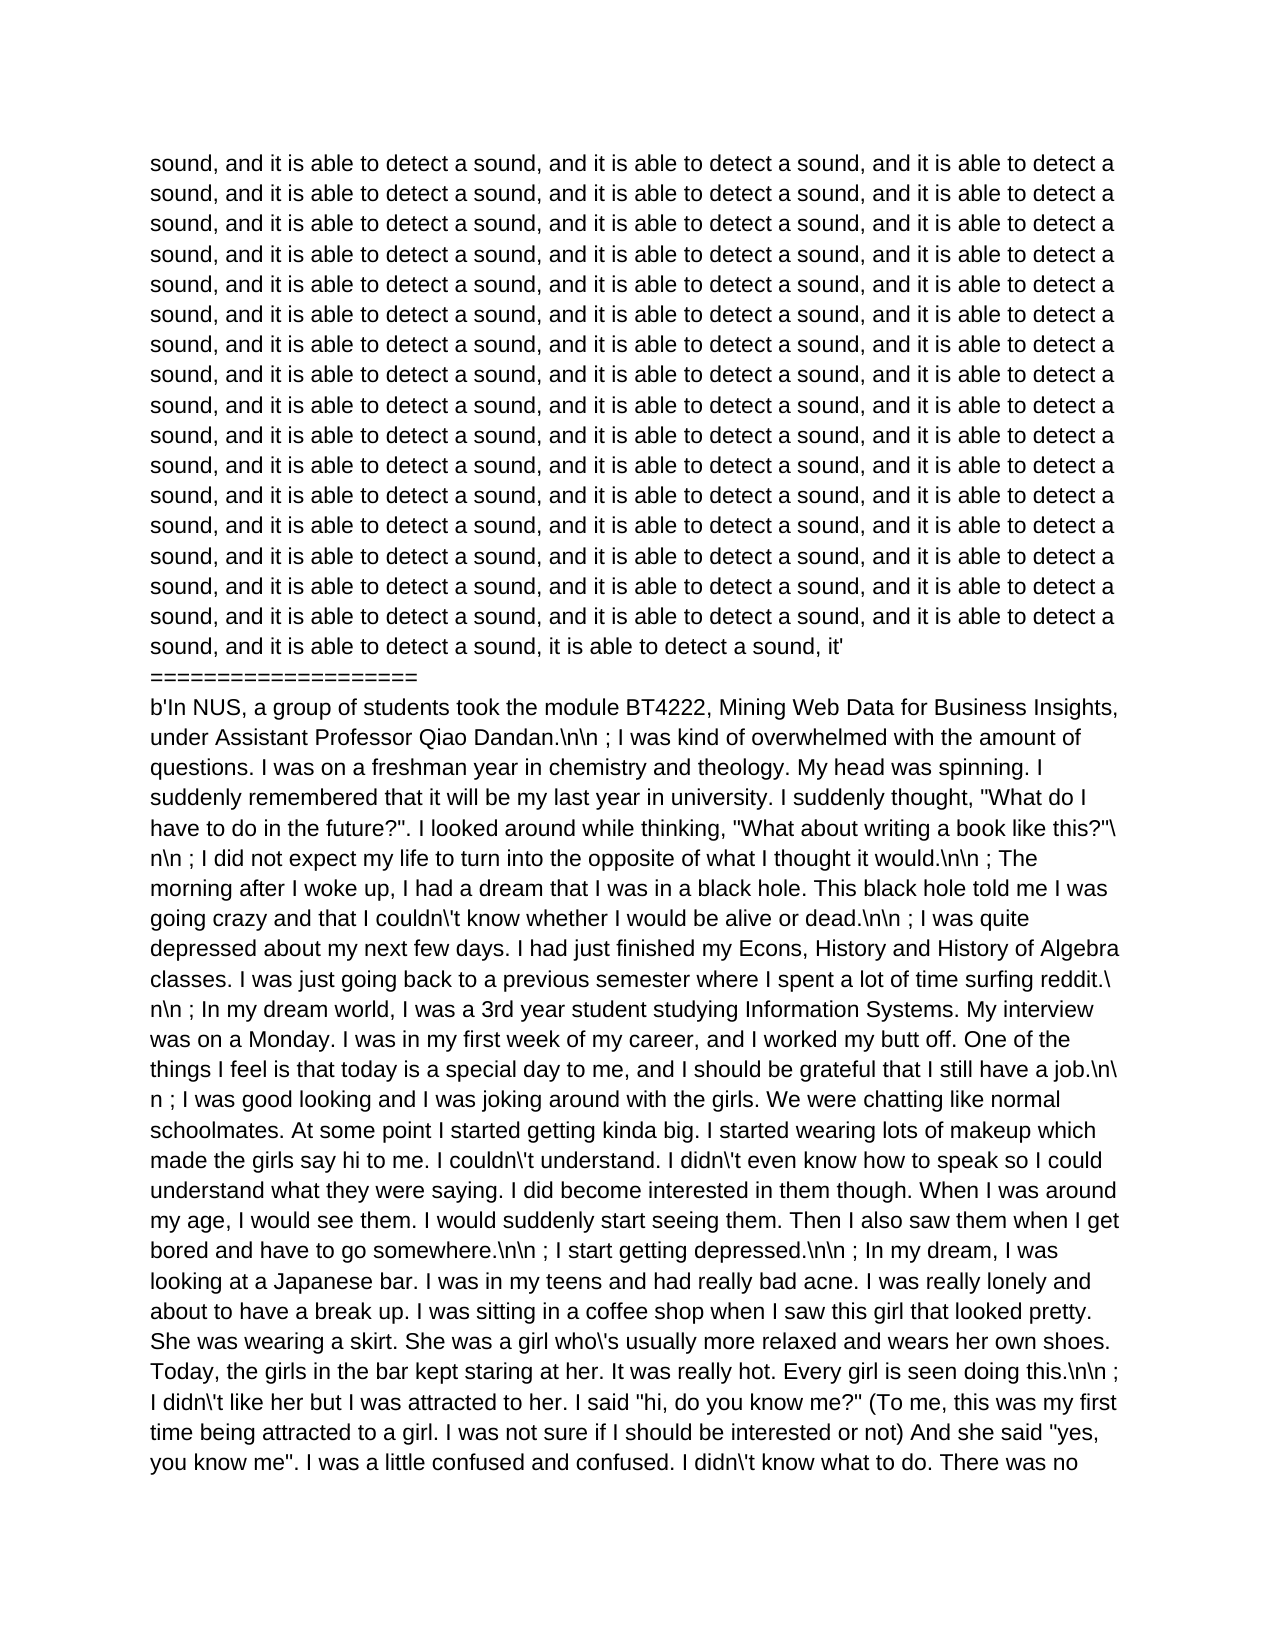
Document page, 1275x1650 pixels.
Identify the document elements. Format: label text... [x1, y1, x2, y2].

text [150, 694, 1125, 1475]
text ==================== [150, 663, 1125, 690]
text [150, 150, 1125, 660]
